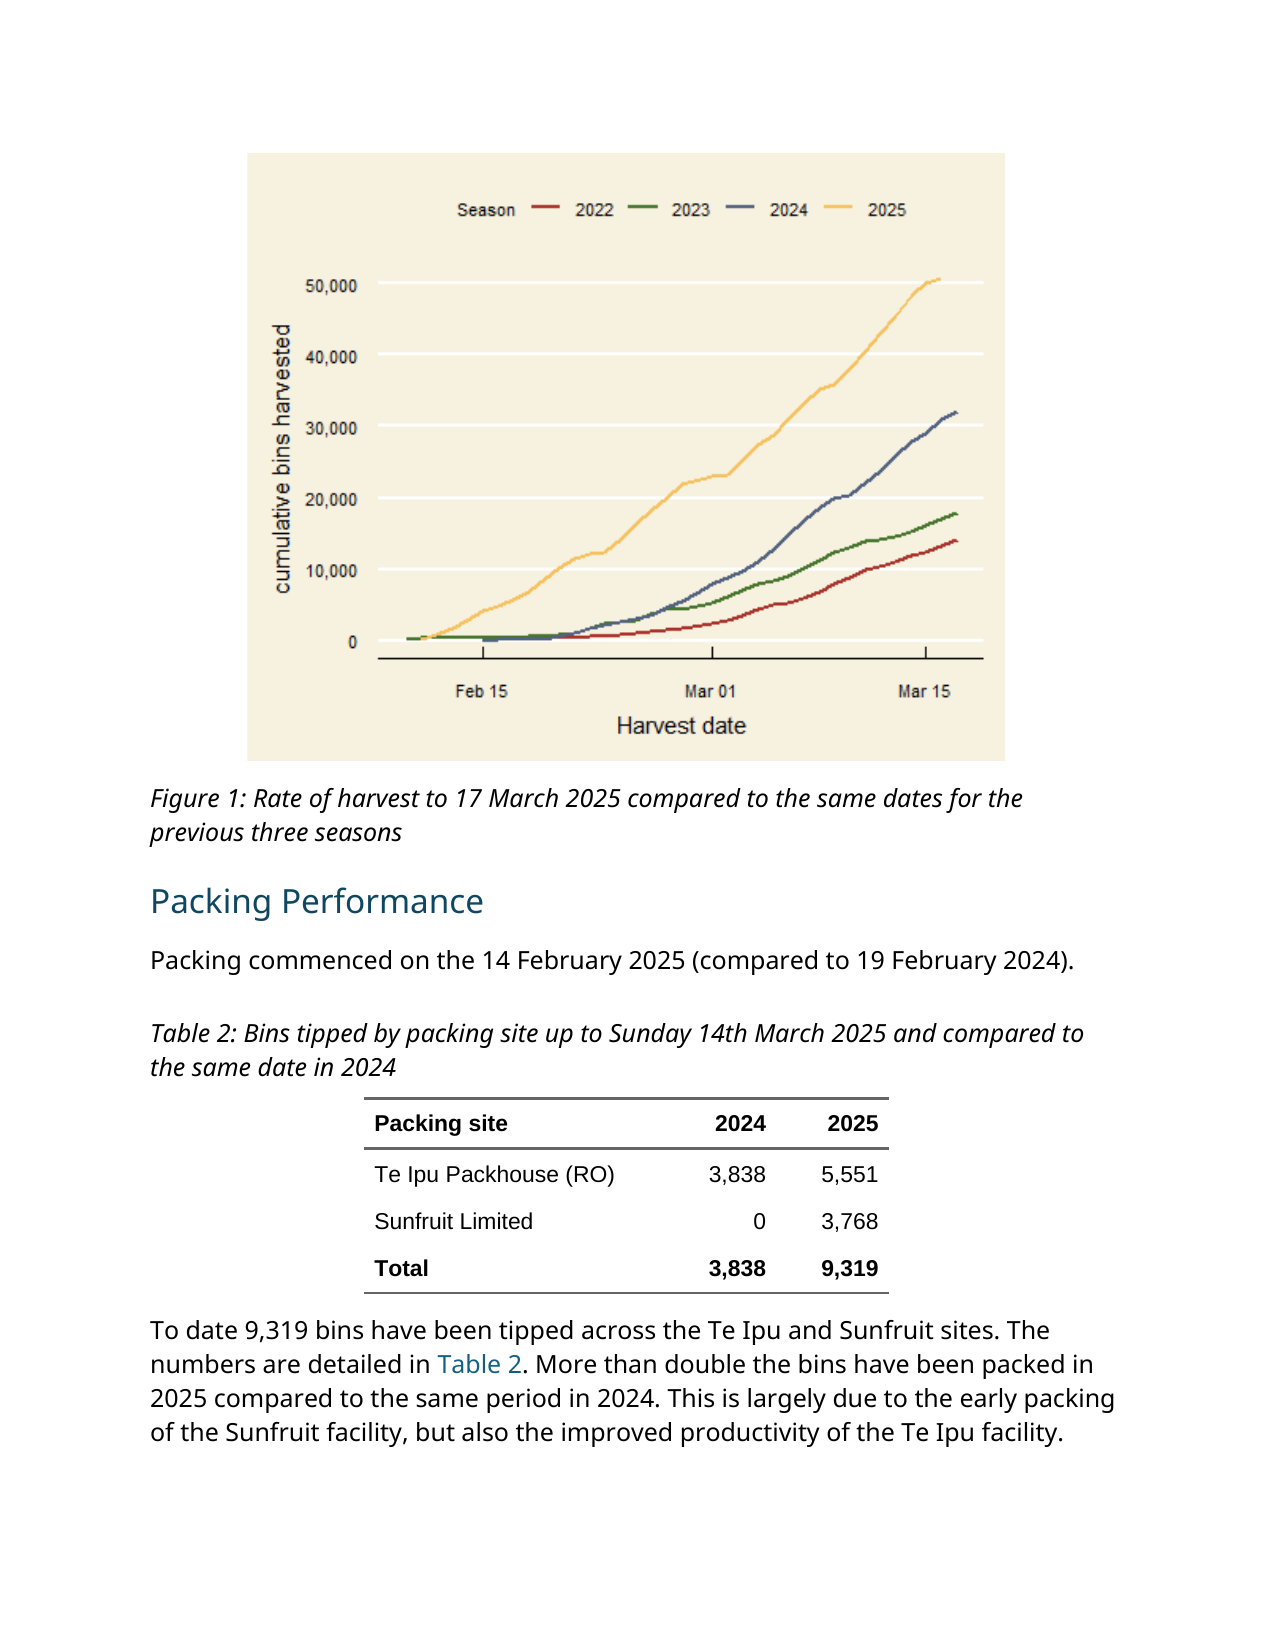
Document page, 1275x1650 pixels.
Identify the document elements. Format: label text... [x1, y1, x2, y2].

table_header Figure 1: Rate of harvest to 17 March 2025 compared to the same dates for the previous three seasons [139, 150, 1114, 862]
picture [247, 153, 1006, 761]
table_header Table 2: Bins tipped by packing site up to Sunday 14th March 2025 and compared to the same date in 2024 [139, 995, 1114, 1294]
subtitle Packing Performance [150, 878, 1125, 924]
text Packing commenced on the 14 February 2025 (compared to 19 February 2024). [150, 942, 1125, 976]
text To date 9,319 bins have been tipped across the Te Ipu and Sunfruit sites. The numbers are detailed in Table 2. More than double the bins have been packed in 2025 compared to the same period in 2024. This is largely due to the early packing of the Sunfruit facility, but also the improved productivity of the Te Ipu facility. [150, 1313, 1125, 1449]
